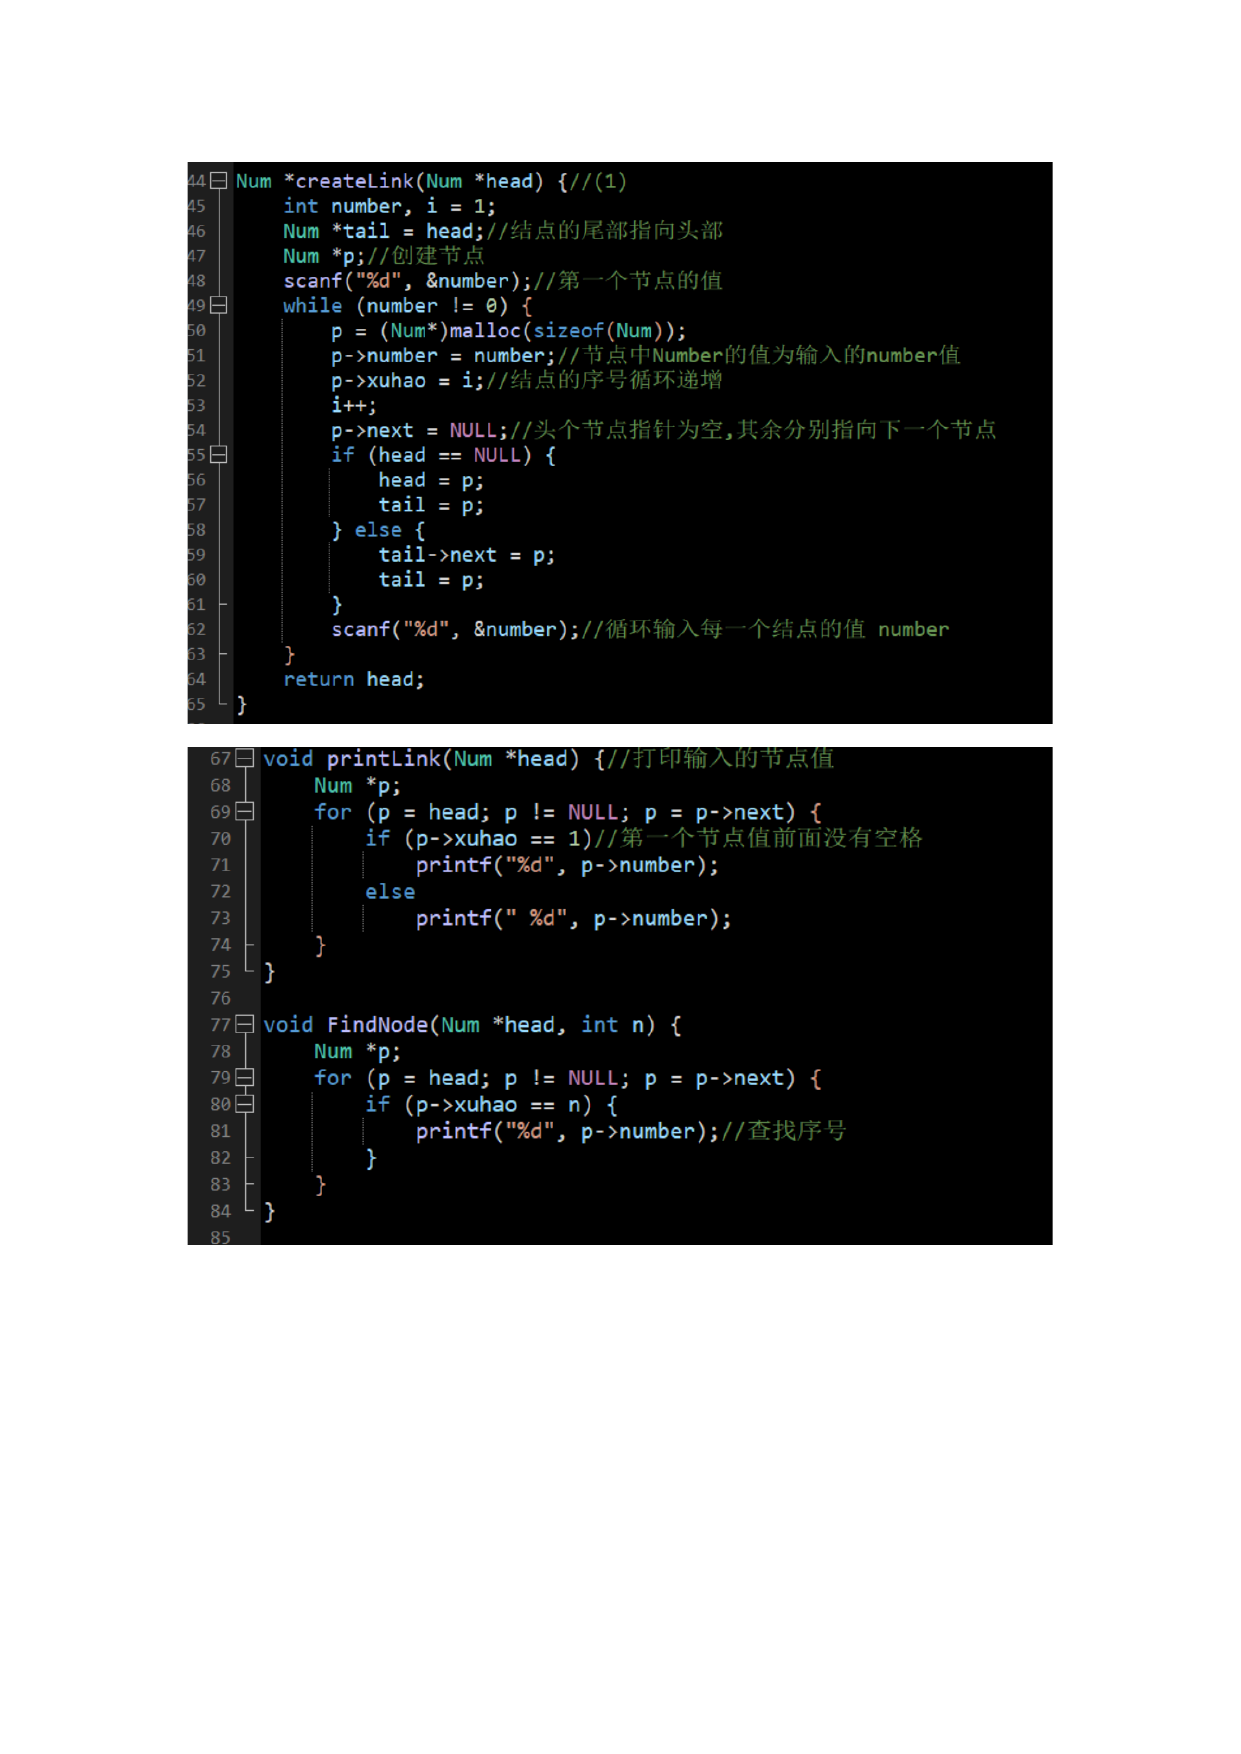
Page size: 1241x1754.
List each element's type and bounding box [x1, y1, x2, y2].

picture [187, 162, 1053, 724]
picture [187, 747, 1053, 1245]
